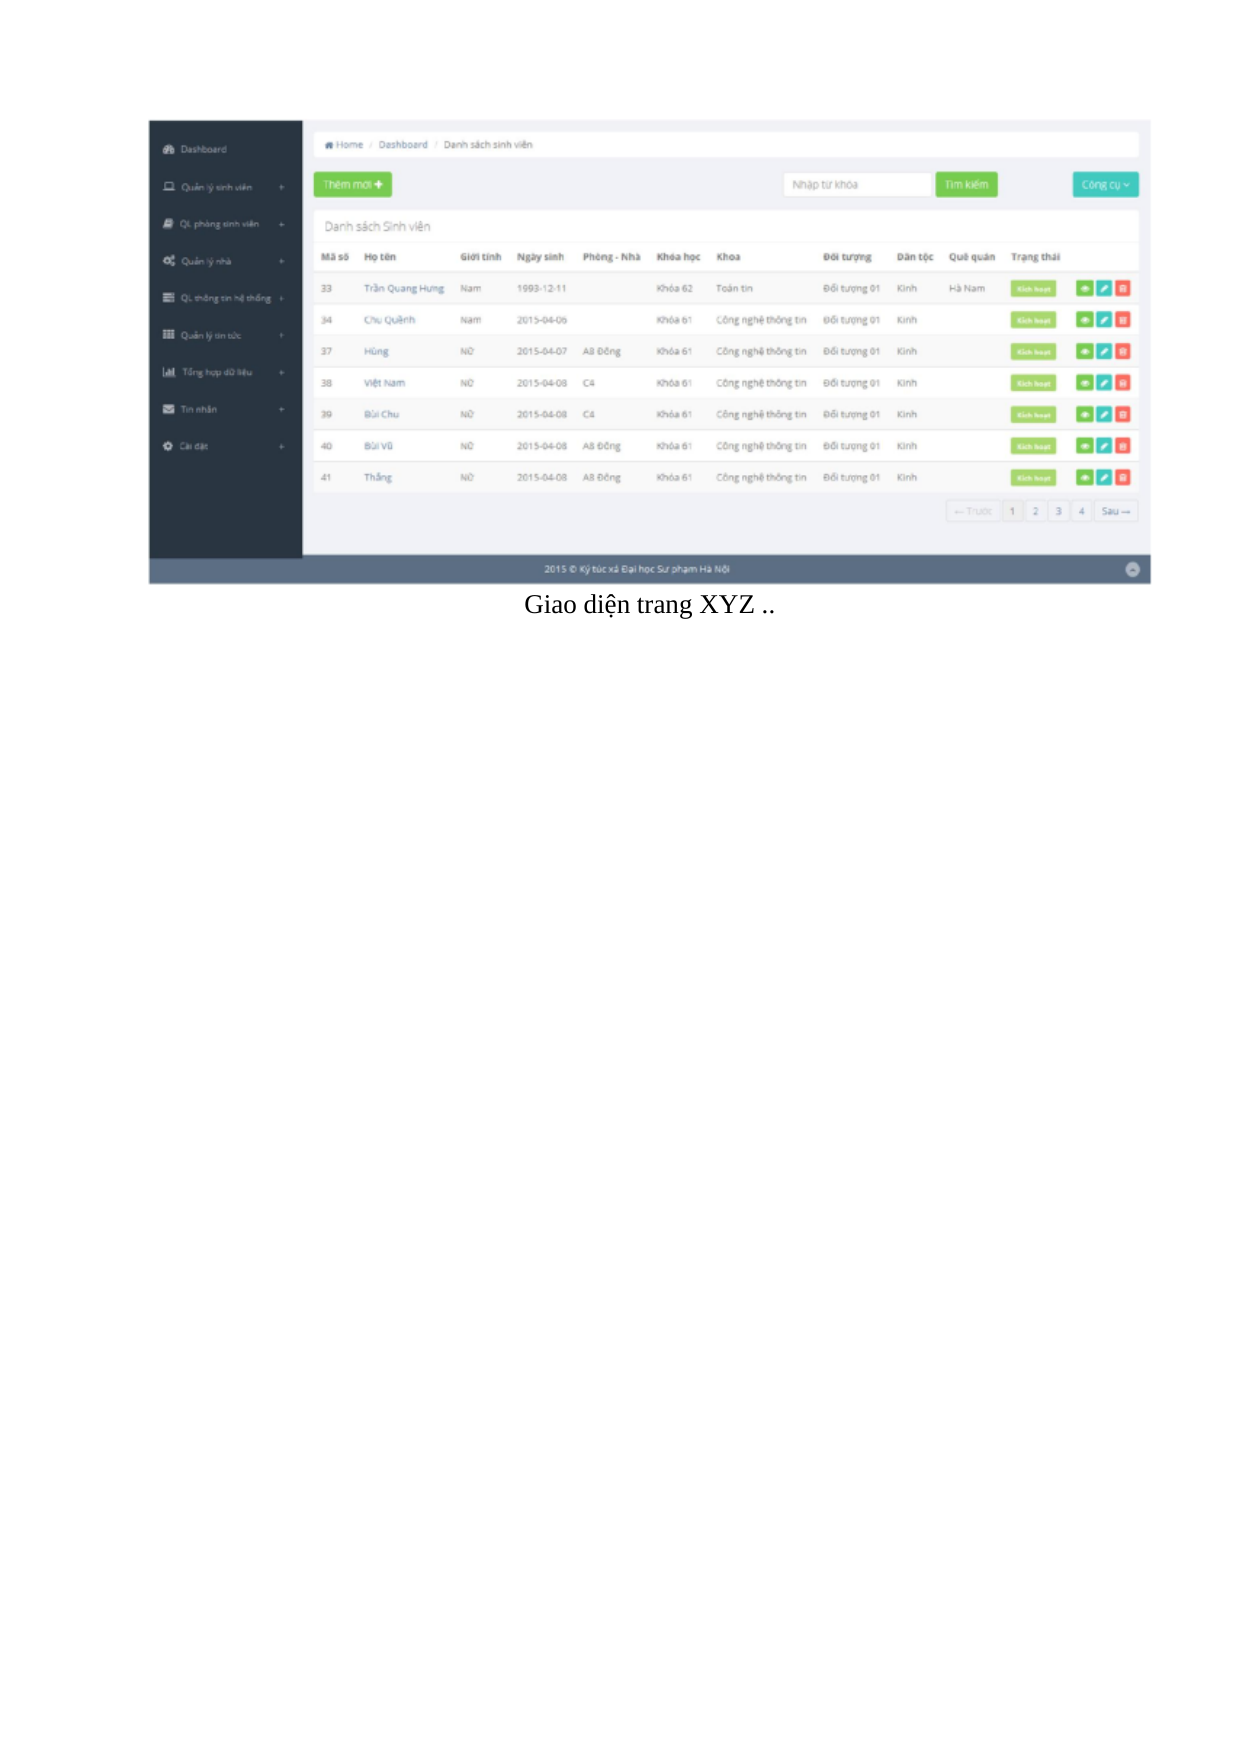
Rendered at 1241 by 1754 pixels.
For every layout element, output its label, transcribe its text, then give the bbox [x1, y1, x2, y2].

text Giao diện trang XYZ .. [177, 586, 1122, 619]
picture [147, 118, 1152, 586]
